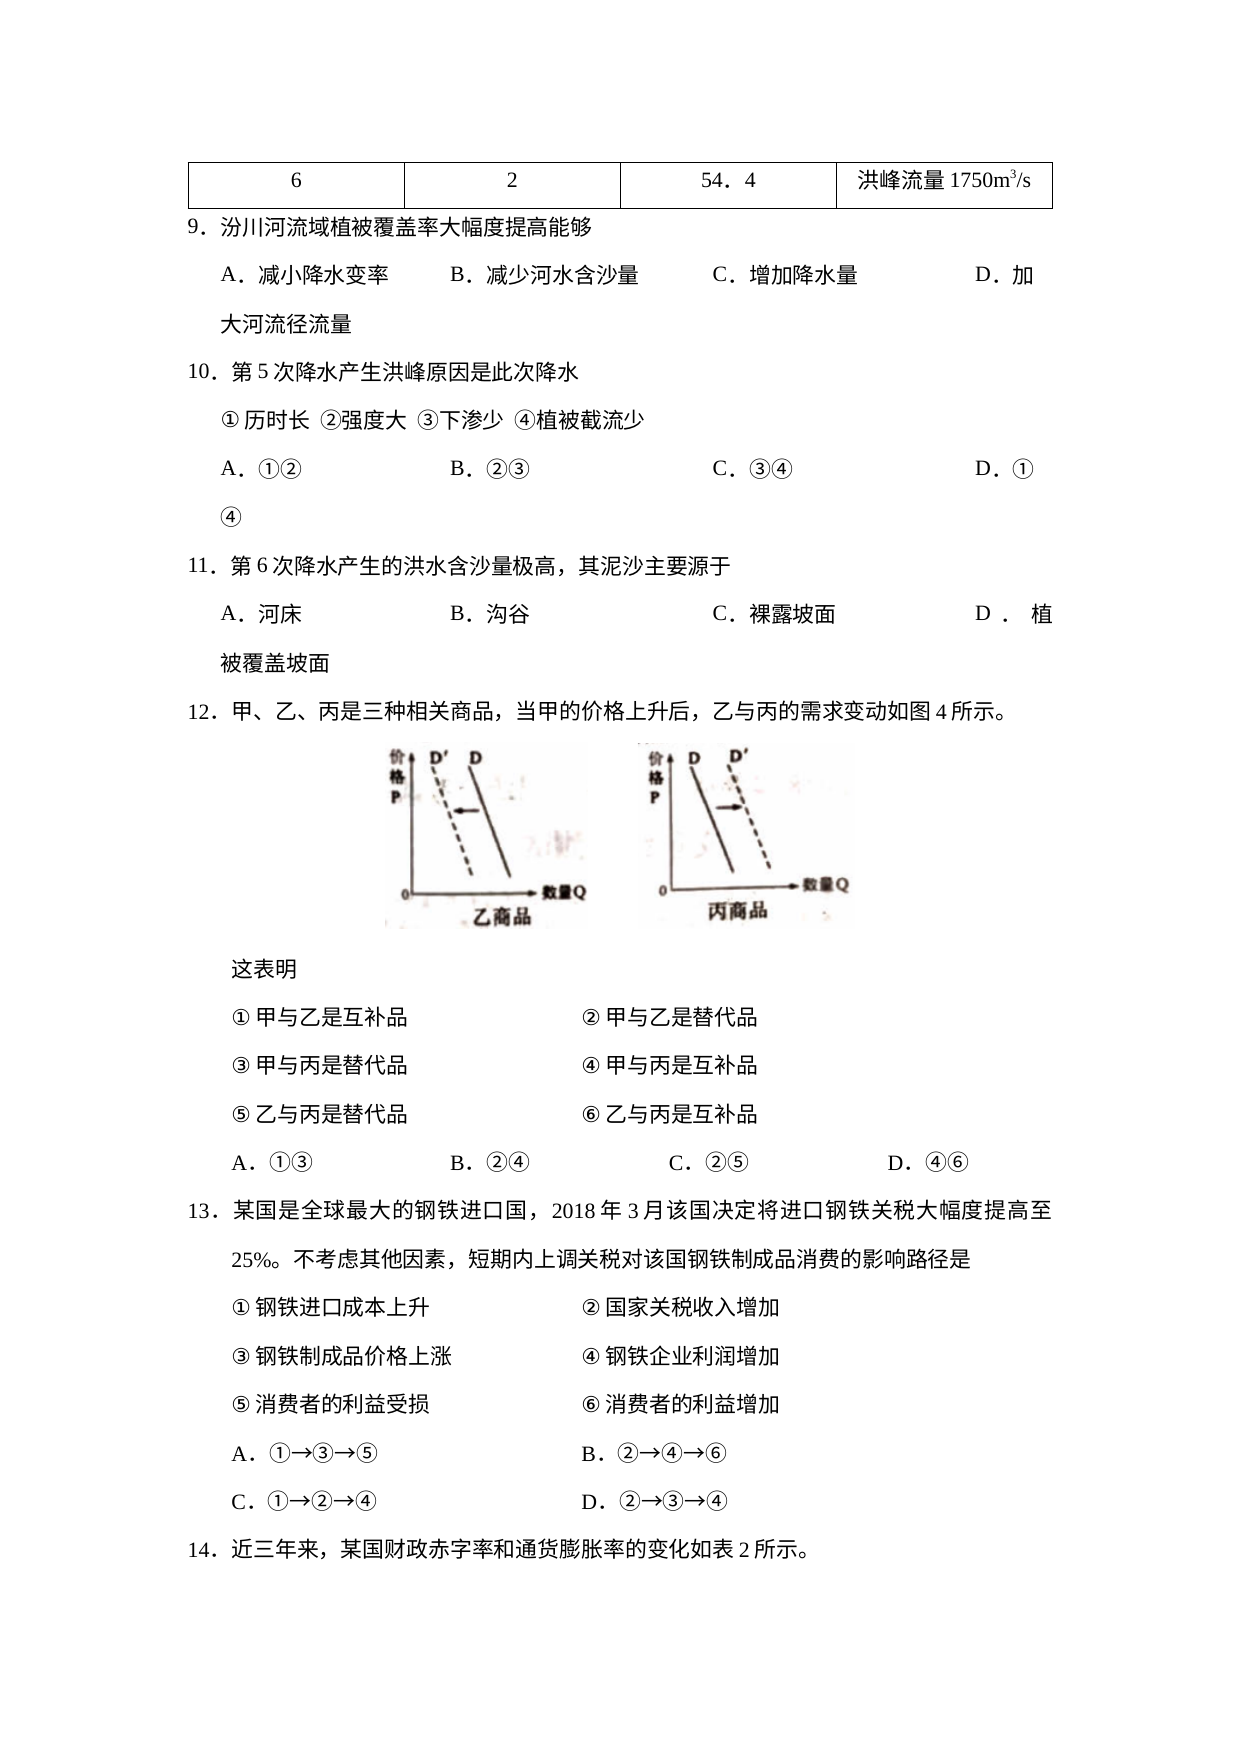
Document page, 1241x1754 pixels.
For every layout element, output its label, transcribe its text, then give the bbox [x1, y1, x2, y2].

text 10．第5次降水产生洪峰原因是此次降水 [187, 354, 1053, 387]
text A．①② B．②③ C．③④ D．①④ [220, 451, 1053, 532]
text 14．近三年来，某国财政赤字率和通货膨胀率的变化如表2所示。 [187, 1532, 1053, 1564]
table_cell 洪峰流量1750m3/s [837, 163, 1052, 208]
text ①历时长 ②强度大 ③下渗少 ④植被截流少 [220, 403, 1053, 435]
text ①甲与乙是互补品 ②甲与乙是替代品 [187, 1000, 1053, 1032]
text A．减小降水变率 B．减少河水含沙量 C．增加降水量 D．加大河流径流量 [220, 257, 1053, 339]
text 这表明 [187, 951, 1053, 984]
table_cell 2 [405, 163, 620, 208]
text 11．第6次降水产生的洪水含沙量极高，其泥沙主要源于 [187, 548, 1053, 581]
text 13．某国是全球最大的钢铁进口国，2018年3月该国决定将进口钢铁关税大幅度提高至25%。不考虑其他因素，短期内上调关税对该国钢铁制成品消费的影响路径是 [187, 1193, 1053, 1274]
text A．河床 B．沟谷 C．裸露坡面 D．植被覆盖坡面 [220, 597, 1053, 678]
text C．①→②→④ D．②→③→④ [187, 1483, 1053, 1516]
text 12．甲、乙、丙是三种相关商品，当甲的价格上升后，乙与丙的需求变动如图4所示。 [187, 694, 1053, 726]
text A．①③ B．②④ C．②⑤ D．④⑥ [187, 1145, 1053, 1177]
picture [385, 742, 588, 929]
text ③甲与丙是替代品 ④甲与丙是互补品 [187, 1048, 1053, 1081]
text ①钢铁进口成本上升 ②国家关税收入增加 [187, 1290, 1053, 1323]
text A．①→③→⑤ B．②→④→⑥ [187, 1435, 1053, 1468]
text ③钢铁制成品价格上涨 ④钢铁企业利润增加 [187, 1338, 1053, 1371]
table_cell 54．4 [621, 163, 836, 208]
text 9．汾川河流域植被覆盖率大幅度提高能够 [187, 209, 1053, 242]
table_cell 6 [189, 163, 404, 208]
text ⑤乙与丙是替代品 ⑥乙与丙是互补品 [187, 1096, 1053, 1129]
text ⑤消费者的利益受损 ⑥消费者的利益增加 [187, 1387, 1053, 1419]
picture [637, 743, 855, 929]
